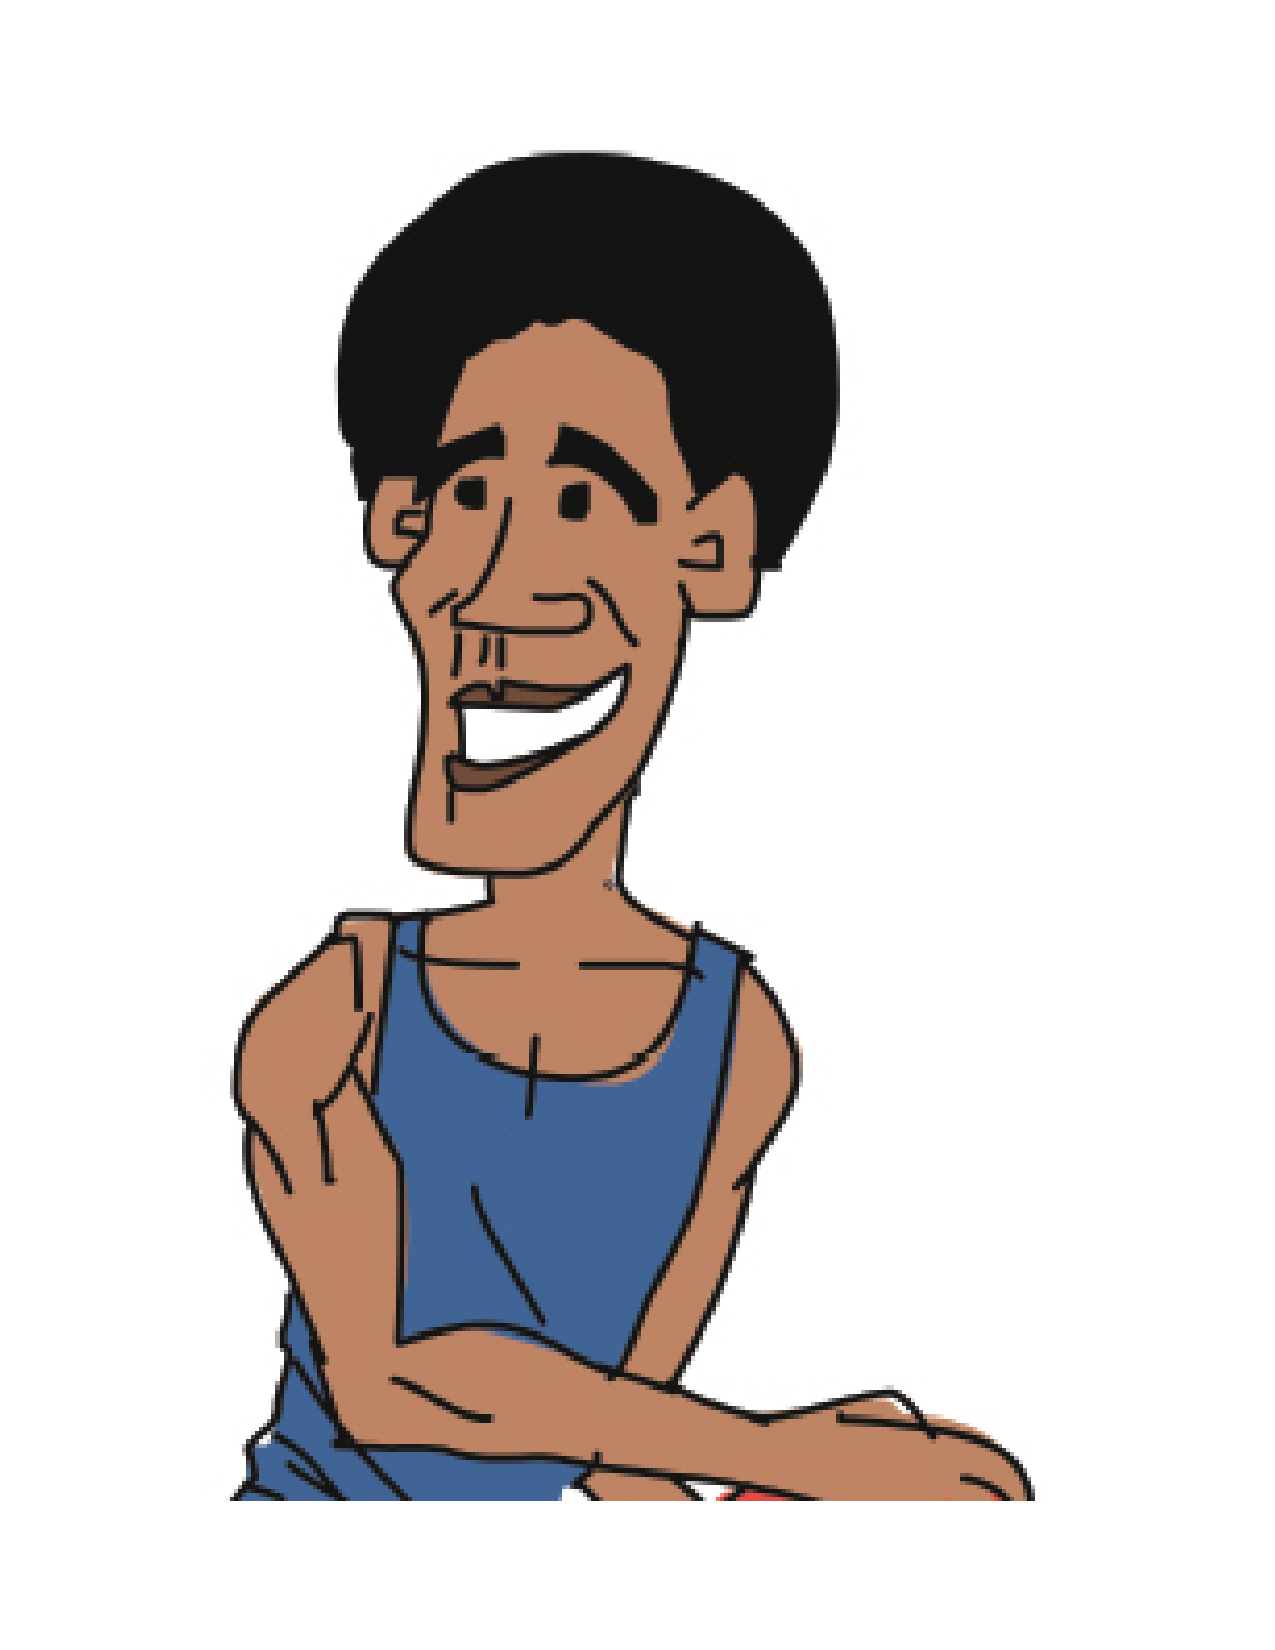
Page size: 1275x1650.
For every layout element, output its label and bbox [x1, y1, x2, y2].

picture [168, 150, 1044, 1501]
